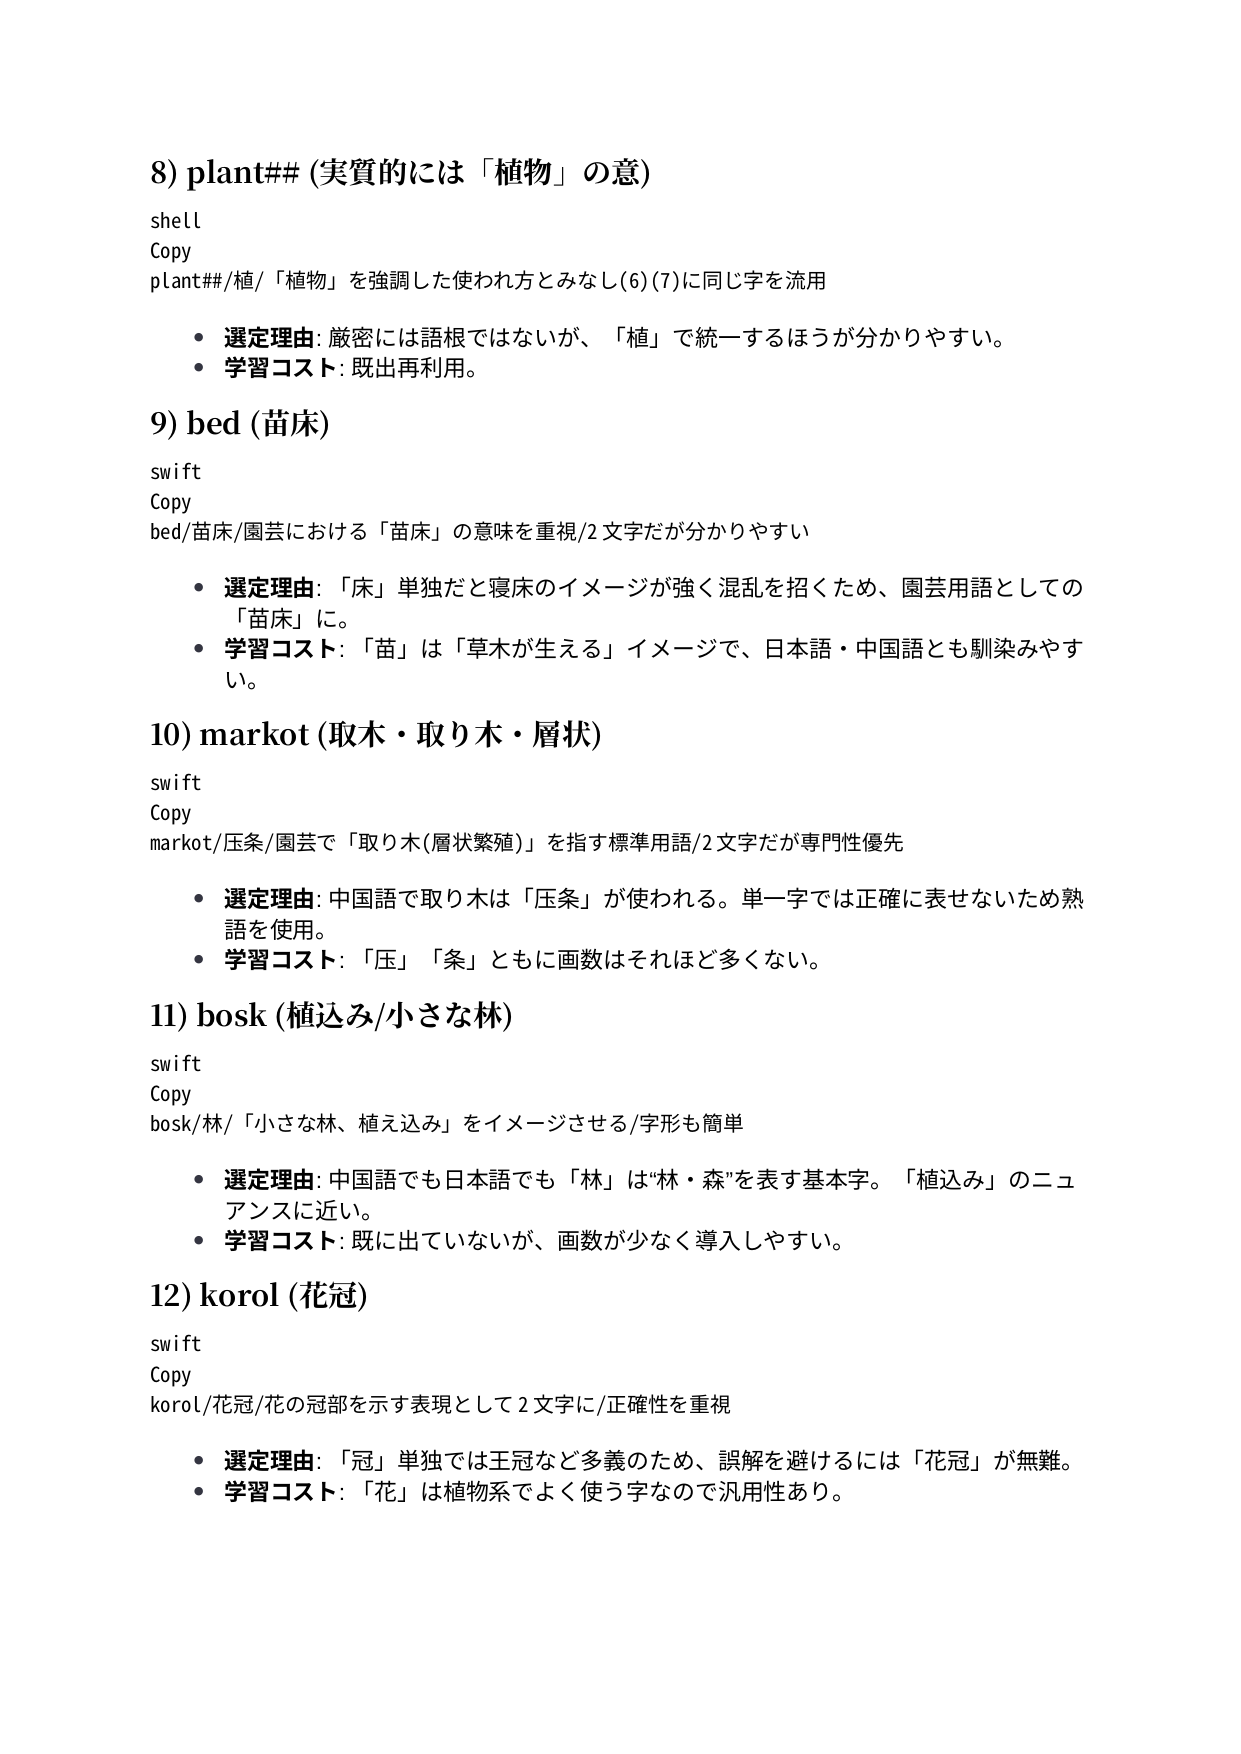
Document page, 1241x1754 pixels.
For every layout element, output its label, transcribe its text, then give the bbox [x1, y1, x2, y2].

text Copy [150, 234, 1090, 265]
list 選定理由: 「床」単独だと寝床のイメージが強く混乱を招くため、園芸用語としての「苗床」に。 [194, 575, 1090, 632]
subtitle 10) markot (取木・取り木・層状) [150, 712, 1090, 753]
text Copy [150, 1077, 1090, 1107]
text bosk/林/「小さな林、植え込み」をイメージさせる/字形も簡単 [150, 1107, 1090, 1137]
list 選定理由: 中国語で取り木は「压条」が使われる。単一字では正確に表せないため熟語を使用。 [194, 886, 1090, 943]
text markot/压条/園芸で「取り木(層状繁殖)」を指す標準用語/2文字だが専門性優先 [150, 826, 1090, 857]
text swift [150, 455, 1090, 485]
text bed/苗床/園芸における「苗床」の意味を重視/2文字だが分かりやすい [150, 516, 1090, 546]
list 学習コスト: 「压」「条」ともに画数はそれほど多くない。 [194, 947, 1090, 974]
text Copy [150, 796, 1090, 826]
text Copy [150, 1358, 1090, 1388]
list 選定理由: 「冠」単独では王冠など多義のため、誤解を避けるには「花冠」が無難。 [194, 1448, 1090, 1475]
text Copy [150, 485, 1090, 516]
list 学習コスト: 既出再利用。 [194, 355, 1090, 382]
subtitle 12) korol (花冠) [150, 1273, 1090, 1315]
text korol/花冠/花の冠部を示す表現として2文字に/正確性を重視 [150, 1388, 1090, 1418]
text swift [150, 1047, 1090, 1077]
subtitle 8) plant## (実質的には「植物」の意) [150, 150, 1090, 192]
list 選定理由: 中国語でも日本語でも「林」は“林・森”を表す基本字。「植込み」のニュアンスに近い。 [194, 1167, 1090, 1224]
text plant##/植/「植物」を強調した使われ方とみなし(6)(7)に同じ字を流用 [150, 265, 1090, 295]
subtitle 11) bosk (植込み/小さな林) [150, 992, 1090, 1034]
text shell [150, 204, 1090, 234]
list 学習コスト: 「苗」は「草木が生える」イメージで、日本語・中国語とも馴染みやすい。 [194, 636, 1090, 693]
list 選定理由: 厳密には語根ではないが、「植」で統一するほうが分かりやすい。 [194, 324, 1090, 351]
subtitle 9) bed (苗床) [150, 401, 1090, 443]
text swift [150, 1328, 1090, 1358]
list 学習コスト: 「花」は植物系でよく使う字なので汎用性あり。 [194, 1479, 1090, 1506]
list 学習コスト: 既に出ていないが、画数が少なく導入しやすい。 [194, 1228, 1090, 1255]
text swift [150, 766, 1090, 796]
